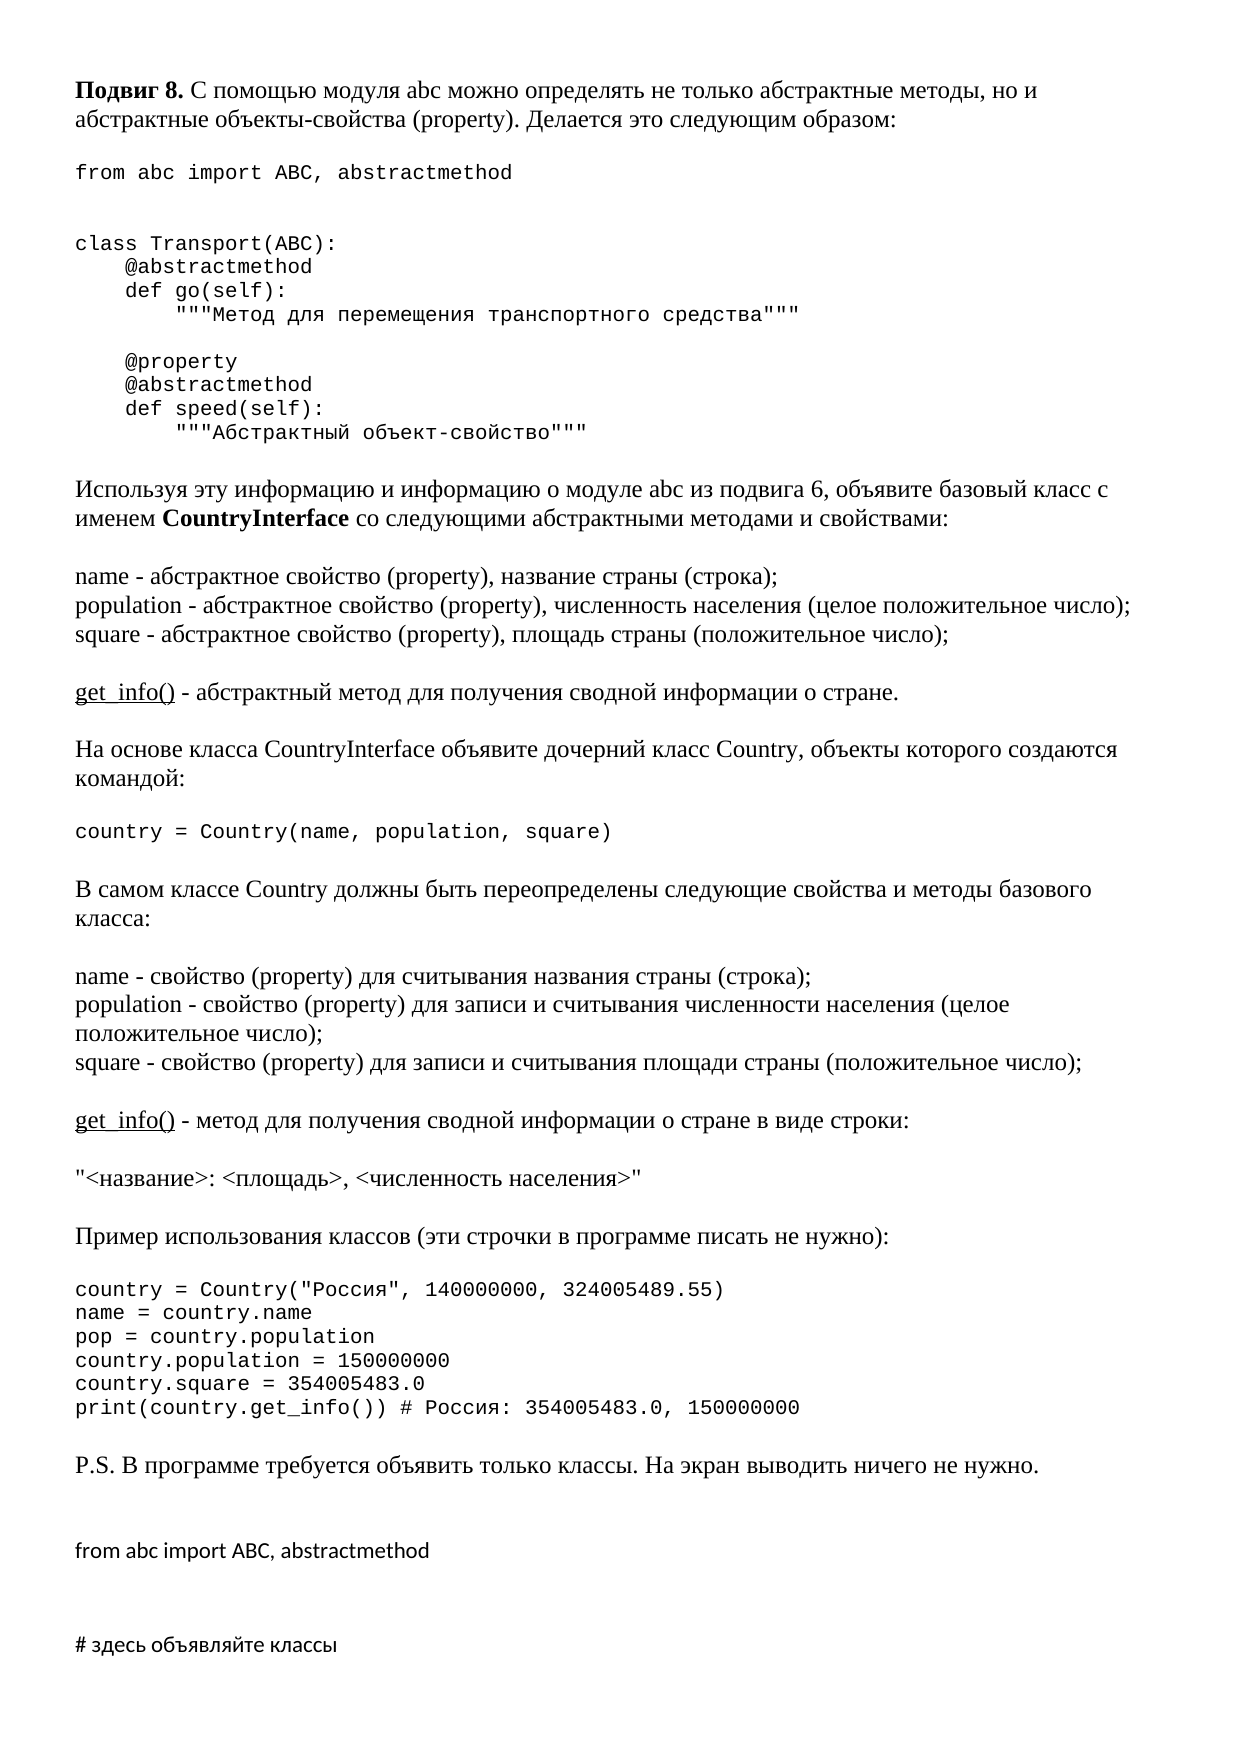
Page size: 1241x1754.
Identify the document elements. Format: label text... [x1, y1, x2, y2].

text country.square = 354005483.0 [75, 1373, 1165, 1397]
text country.population = 150000000 [75, 1349, 1165, 1373]
text country = Country(name, population, square) [75, 821, 1165, 845]
text В самом классе Country должны быть переопределены следующие свойства и методы базового класса: [75, 874, 1165, 932]
text """Абстрактный объект-свойство""" [75, 422, 1165, 445]
text get_info() - метод для получения сводной информации о стране в виде строки: [75, 1105, 1165, 1134]
text from abc import ABC, abstractmethod [75, 1536, 1165, 1564]
text На основе класса CountryInterface объявите дочерний класс Country, объекты которого создаются командой: [75, 734, 1165, 792]
text @abstractmethod [75, 256, 1165, 280]
text print(country.get_info()) # Россия: 354005483.0, 150000000 [75, 1397, 1165, 1421]
text Подвиг 8. С помощью модуля abc можно определять не только абстрактные методы, но и абстрактные объекты-свойства (property). Делается это следующим образом: [75, 75, 1165, 132]
text name = country.name [75, 1302, 1165, 1326]
text name - свойство (property) для считывания названия страны (строка); population - свойство (property) для записи и считывания численности населения (целое положительное число); square - свойство (property) для записи и считывания площади страны (положительное число); [75, 961, 1165, 1076]
text pop = country.population [75, 1326, 1165, 1349]
text def go(self): [75, 280, 1165, 303]
text Используя эту информацию и информацию о модуле abc из подвига 6, объявите базовый класс с именем CountryInterface со следующими абстрактными методами и свойствами: [75, 474, 1165, 532]
text name - абстрактное свойство (property), название страны (строка); population - абстрактное свойство (property), численность населения (целое положительное число); square - абстрактное свойство (property), площадь страны (положительное число); [75, 561, 1165, 647]
text class Transport(ABC): [75, 233, 1165, 256]
text Пример использования классов (эти строчки в программе писать не нужно): [75, 1221, 1165, 1249]
text """Метод для перемещения транспортного средства""" [75, 303, 1165, 327]
text @abstractmethod [75, 374, 1165, 398]
text P.S. В программе требуется объявить только классы. На экран выводить ничего не нужно. [75, 1450, 1165, 1507]
text # здесь объявляйте классы [75, 1630, 1165, 1658]
text get_info() - абстрактный метод для получения сводной информации о стране. [75, 677, 1165, 705]
text def speed(self): [75, 398, 1165, 422]
text country = Country("Россия", 140000000, 324005489.55) [75, 1279, 1165, 1302]
text from abc import ABC, abstractmethod [75, 162, 1165, 185]
text "<название>: <площадь>, <численность населения>" [75, 1163, 1165, 1192]
text @property [75, 351, 1165, 374]
